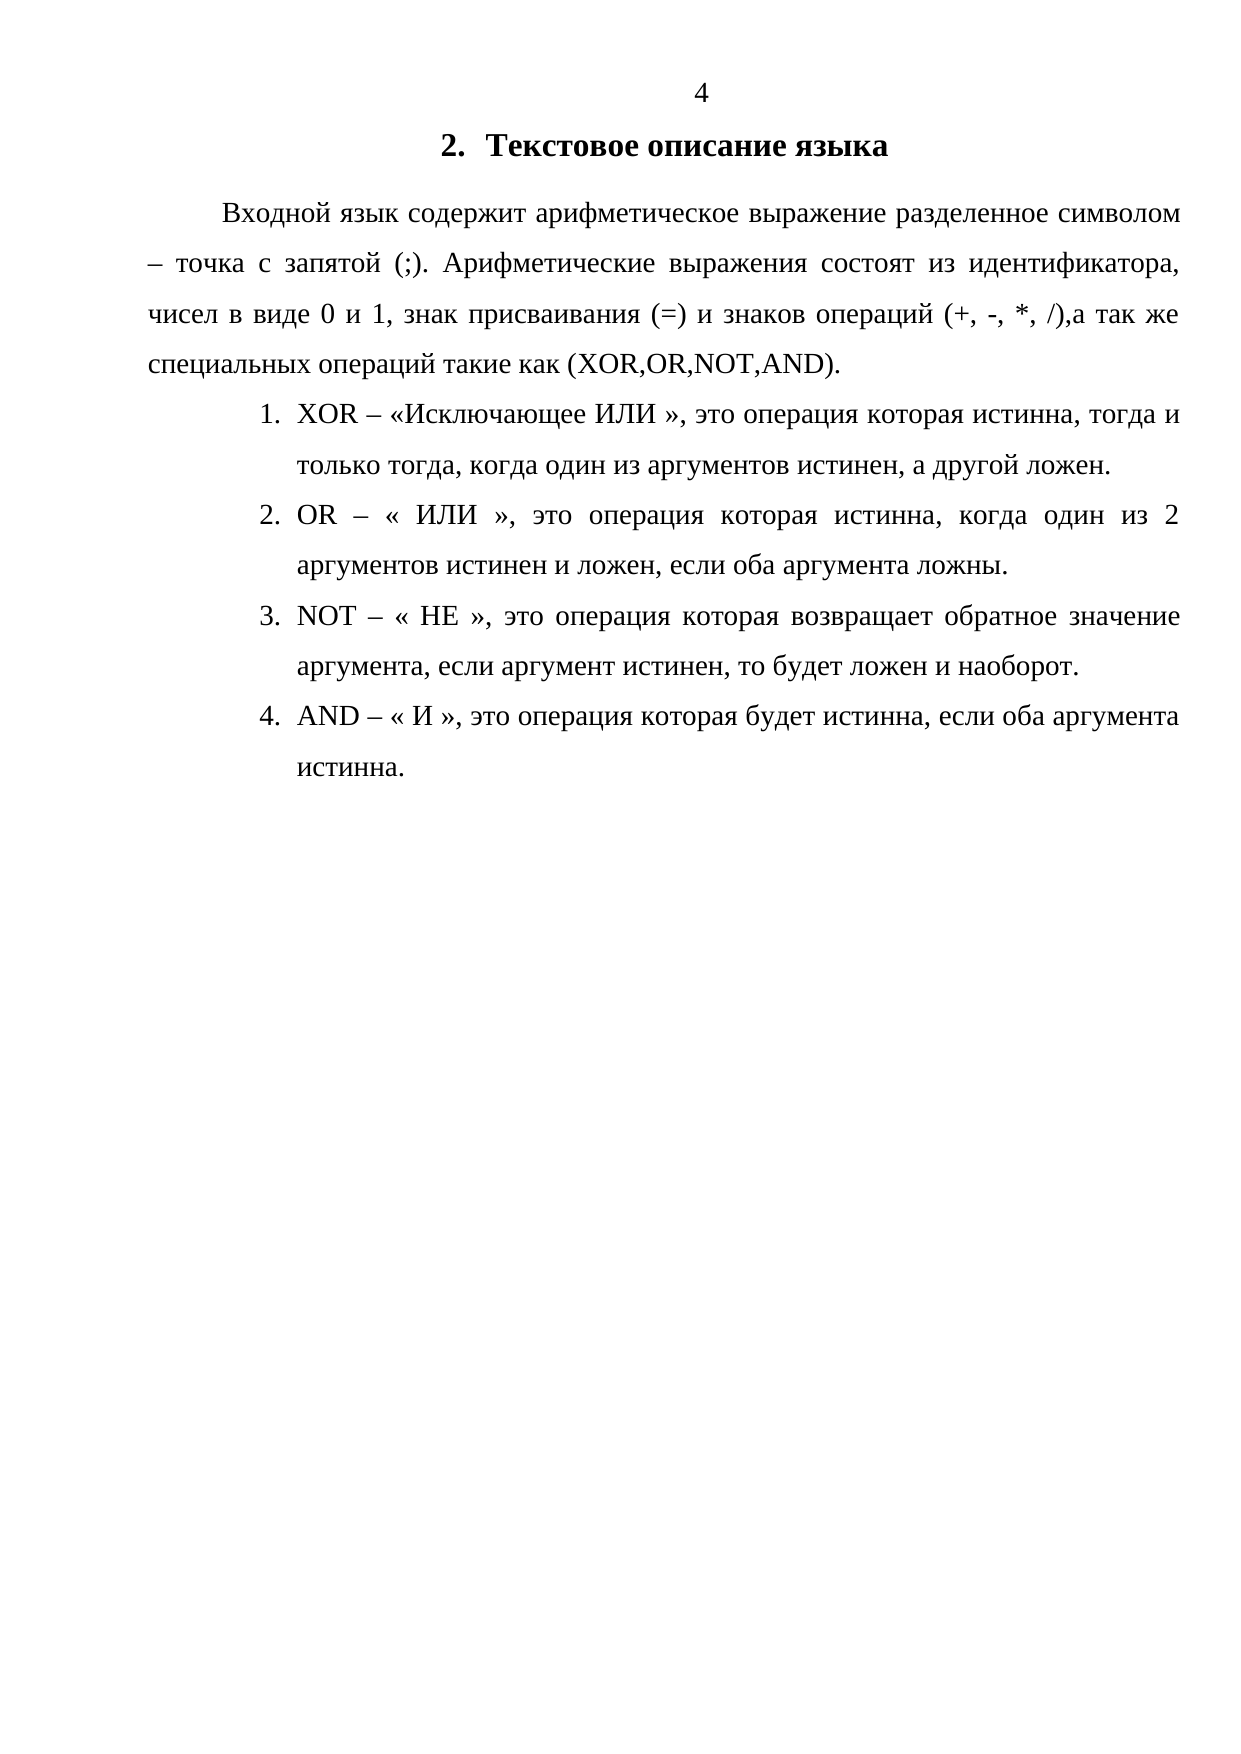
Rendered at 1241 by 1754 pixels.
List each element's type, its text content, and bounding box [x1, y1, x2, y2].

text Входной язык содержит арифметическое выражение разделенное символом – точка с запятой (;). Арифметические выражения состоят из идентификатора, чисел в виде 0 и 1, знак присваивания (=) и знаков операций (+, -, *, /),а так же специальных операций такие как (XOR,OR,NOT,AND). [148, 195, 1181, 380]
list XOR – «Исключающее ИЛИ », это операция которая истинна, тогда и только тогда, когда один из аргументов истинен, а другой ложен. [259, 396, 1181, 480]
list OR – « ИЛИ », это операция которая истинна, когда один из 2 аргументов истинен и ложен, если оба аргумента ложны. [259, 497, 1181, 581]
subtitle Текстовое описание языка [148, 125, 1181, 163]
list NOT – « НЕ », это операция которая возвращает обратное значение аргумента, если аргумент истинен, то будет ложен и наоборот. [259, 598, 1181, 682]
list AND – « И », это операция которая будет истинна, если оба аргумента истинна. [259, 698, 1181, 782]
